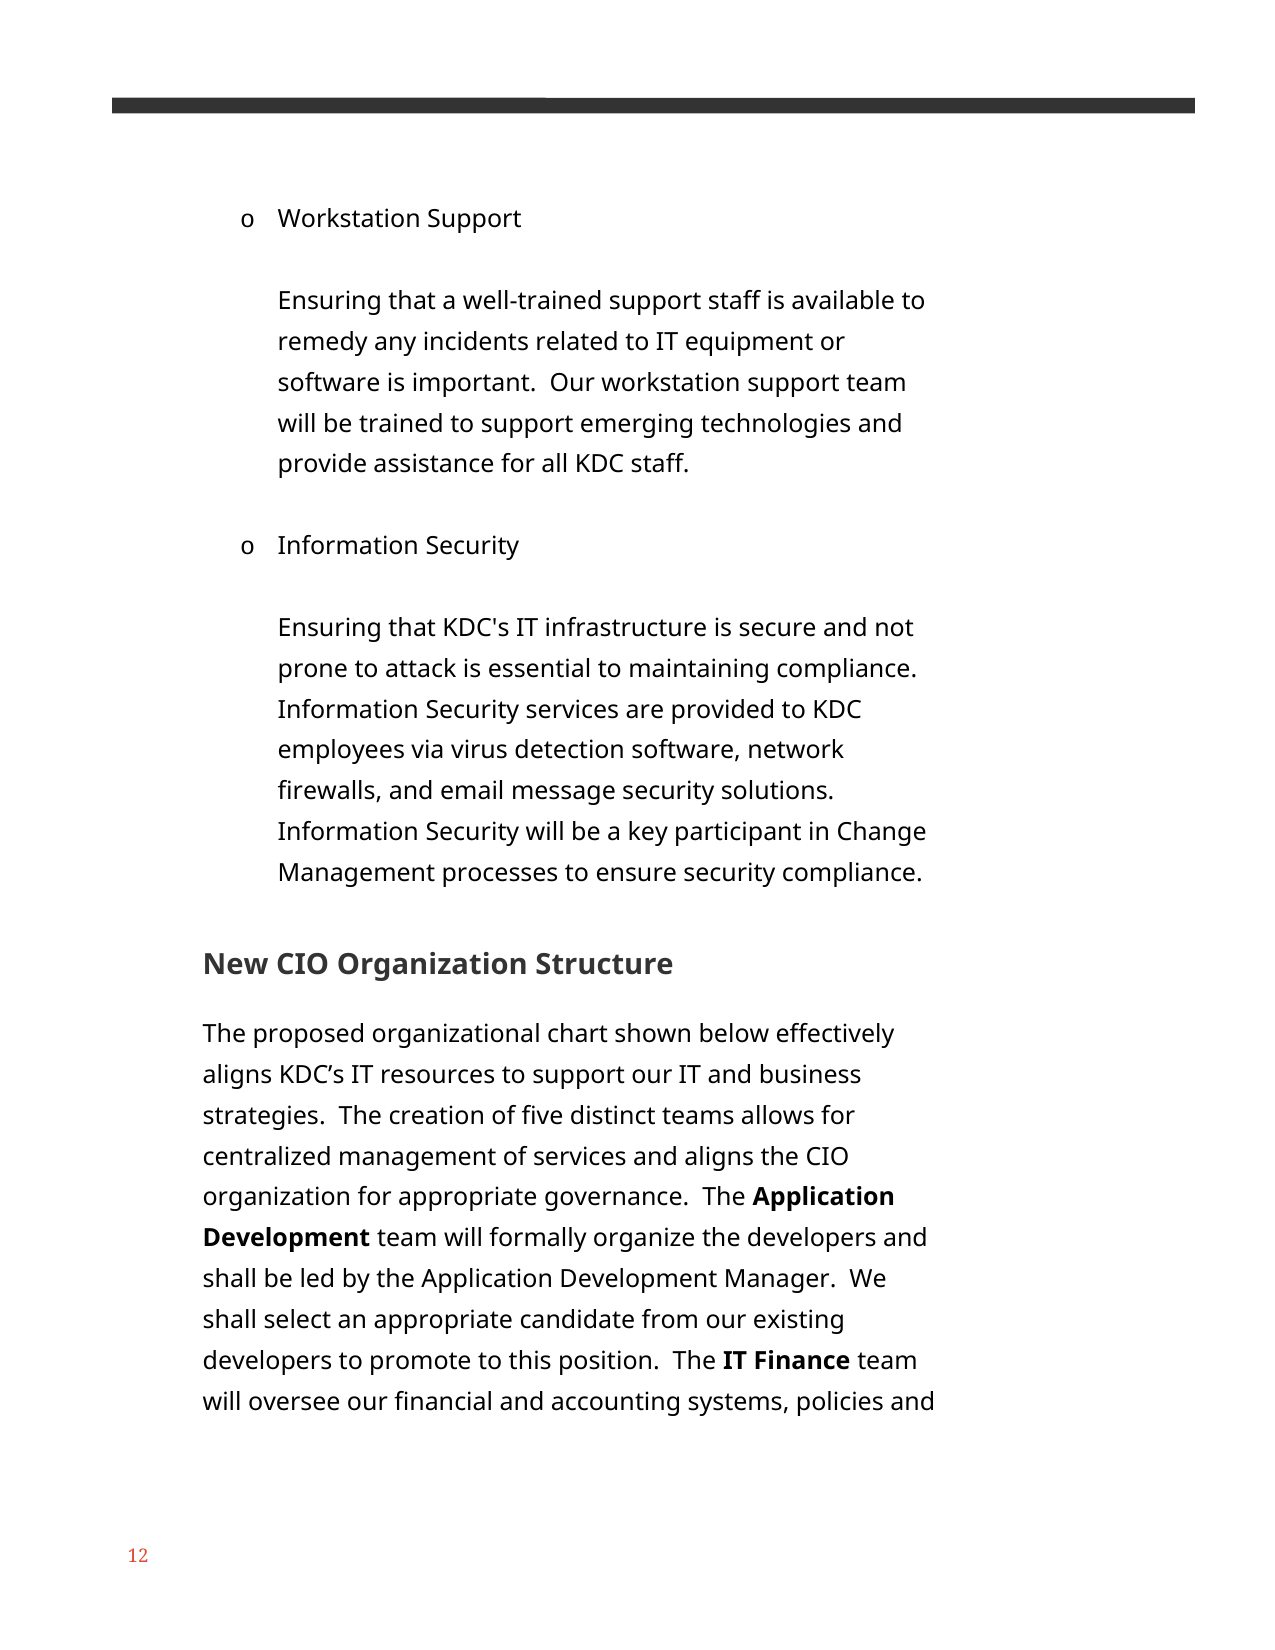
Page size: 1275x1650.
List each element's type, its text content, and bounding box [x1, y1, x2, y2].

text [202, 1016, 937, 1417]
list New CIO Organization Structure [202, 943, 937, 983]
list Ensuring that a well-trained support staff is available to remedy any incidents related to IT equipment or software is important. Our workstation support team will be trained to support emerging technologies and provide assistance for all KDC staff. [277, 283, 937, 521]
list Information Security [240, 528, 937, 562]
list Ensuring that KDC's IT infrastructure is secure and not prone to attack is essential to maintaining compliance. Information Security services are provided to KDC employees via virus detection software, network firewalls, and email message security solutions. Information Security will be a key participant in Change Management processes to ensure security compliance. [277, 610, 937, 889]
list Workstation Support [240, 201, 937, 235]
